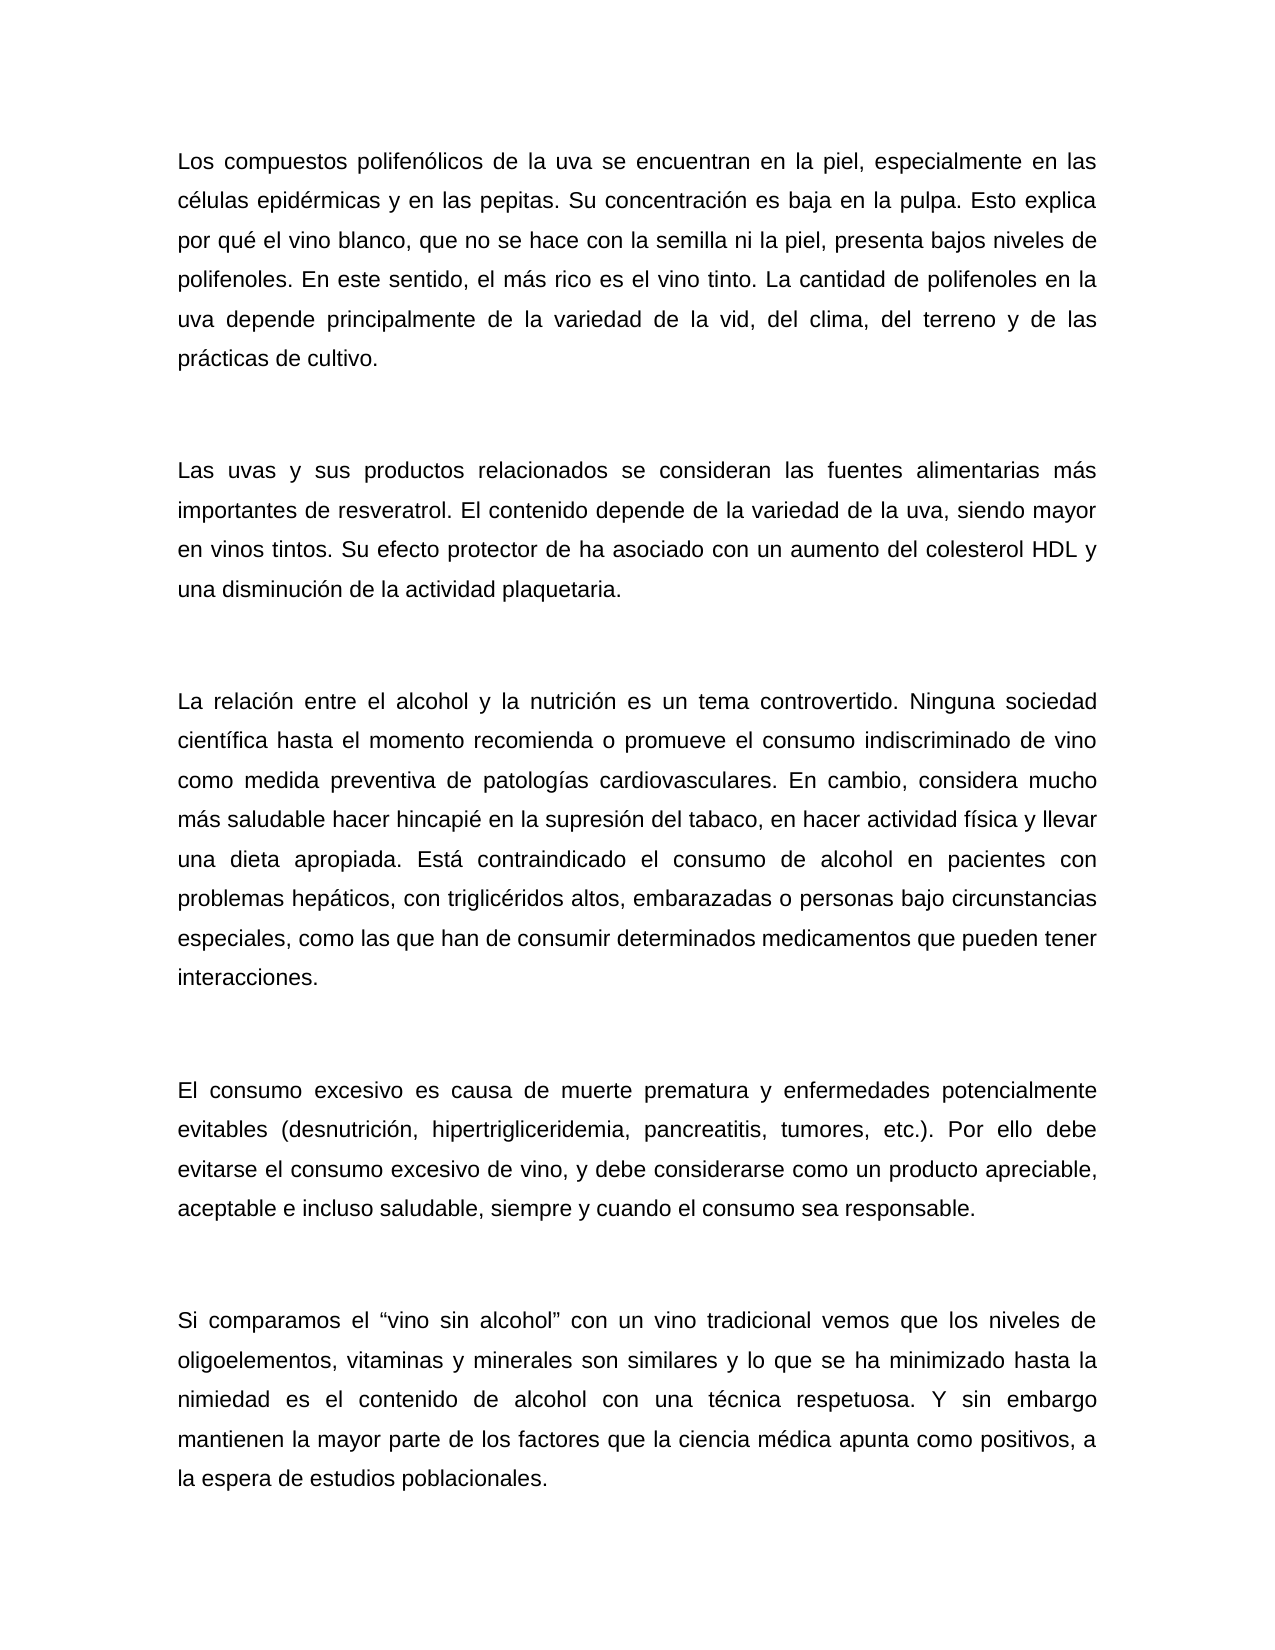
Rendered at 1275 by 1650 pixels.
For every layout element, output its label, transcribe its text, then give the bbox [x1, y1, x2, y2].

text El consumo excesivo es causa de muerte prematura y enfermedades potencialmente evitables (desnutrición, hipertrigliceridemia, pancreatitis, tumores, etc.). Por ello debe evitarse el consumo excesivo de vino, y debe considerarse como un producto apreciable, aceptable e incluso saludable, siempre y cuando el consumo sea responsable. [177, 1077, 1098, 1221]
text La relación entre el alcohol y la nutrición es un tema controvertido. Ninguna sociedad científica hasta el momento recomienda o promueve el consumo indiscriminado de vino como medida preventiva de patologías cardiovasculares. En cambio, considera mucho más saludable hacer hincapié en la supresión del tabaco, en hacer actividad física y llevar una dieta apropiada. Está contraindicado el consumo de alcohol en pacientes con problemas hepáticos, con triglicéridos altos, embarazadas o personas bajo circunstancias especiales, como las que han de consumir determinados medicamentos que pueden tener interacciones. [177, 688, 1098, 991]
text Los compuestos polifenólicos de la uva se encuentran en la piel, especialmente en las células epidérmicas y en las pepitas. Su concentración es baja en la pulpa. Esto explica por qué el vino blanco, que no se hace con la semilla ni la piel, presenta bajos niveles de polifenoles. En este sentido, el más rico es el vino tinto. La cantidad de polifenoles en la uva depende principalmente de la variedad de la vid, del clima, del terreno y de las prácticas de cultivo. [177, 148, 1098, 371]
text Si comparamos el “vino sin alcohol” con un vino tradicional vemos que los niveles de oligoelementos, vitaminas y minerales son similares y lo que se ha minimizado hasta la nimiedad es el contenido de alcohol con una técnica respetuosa. Y sin embargo mantienen la mayor parte de los factores que la ciencia médica apunta como positivos, a la espera de estudios poblacionales. [177, 1307, 1098, 1492]
text Las uvas y sus productos relacionados se consideran las fuentes alimentarias más importantes de resveratrol. El contenido depende de la variedad de la uva, siendo mayor en vinos tintos. Su efecto protector de ha asociado con un aumento del colesterol HDL y una disminución de la actividad plaquetaria. [177, 457, 1098, 602]
